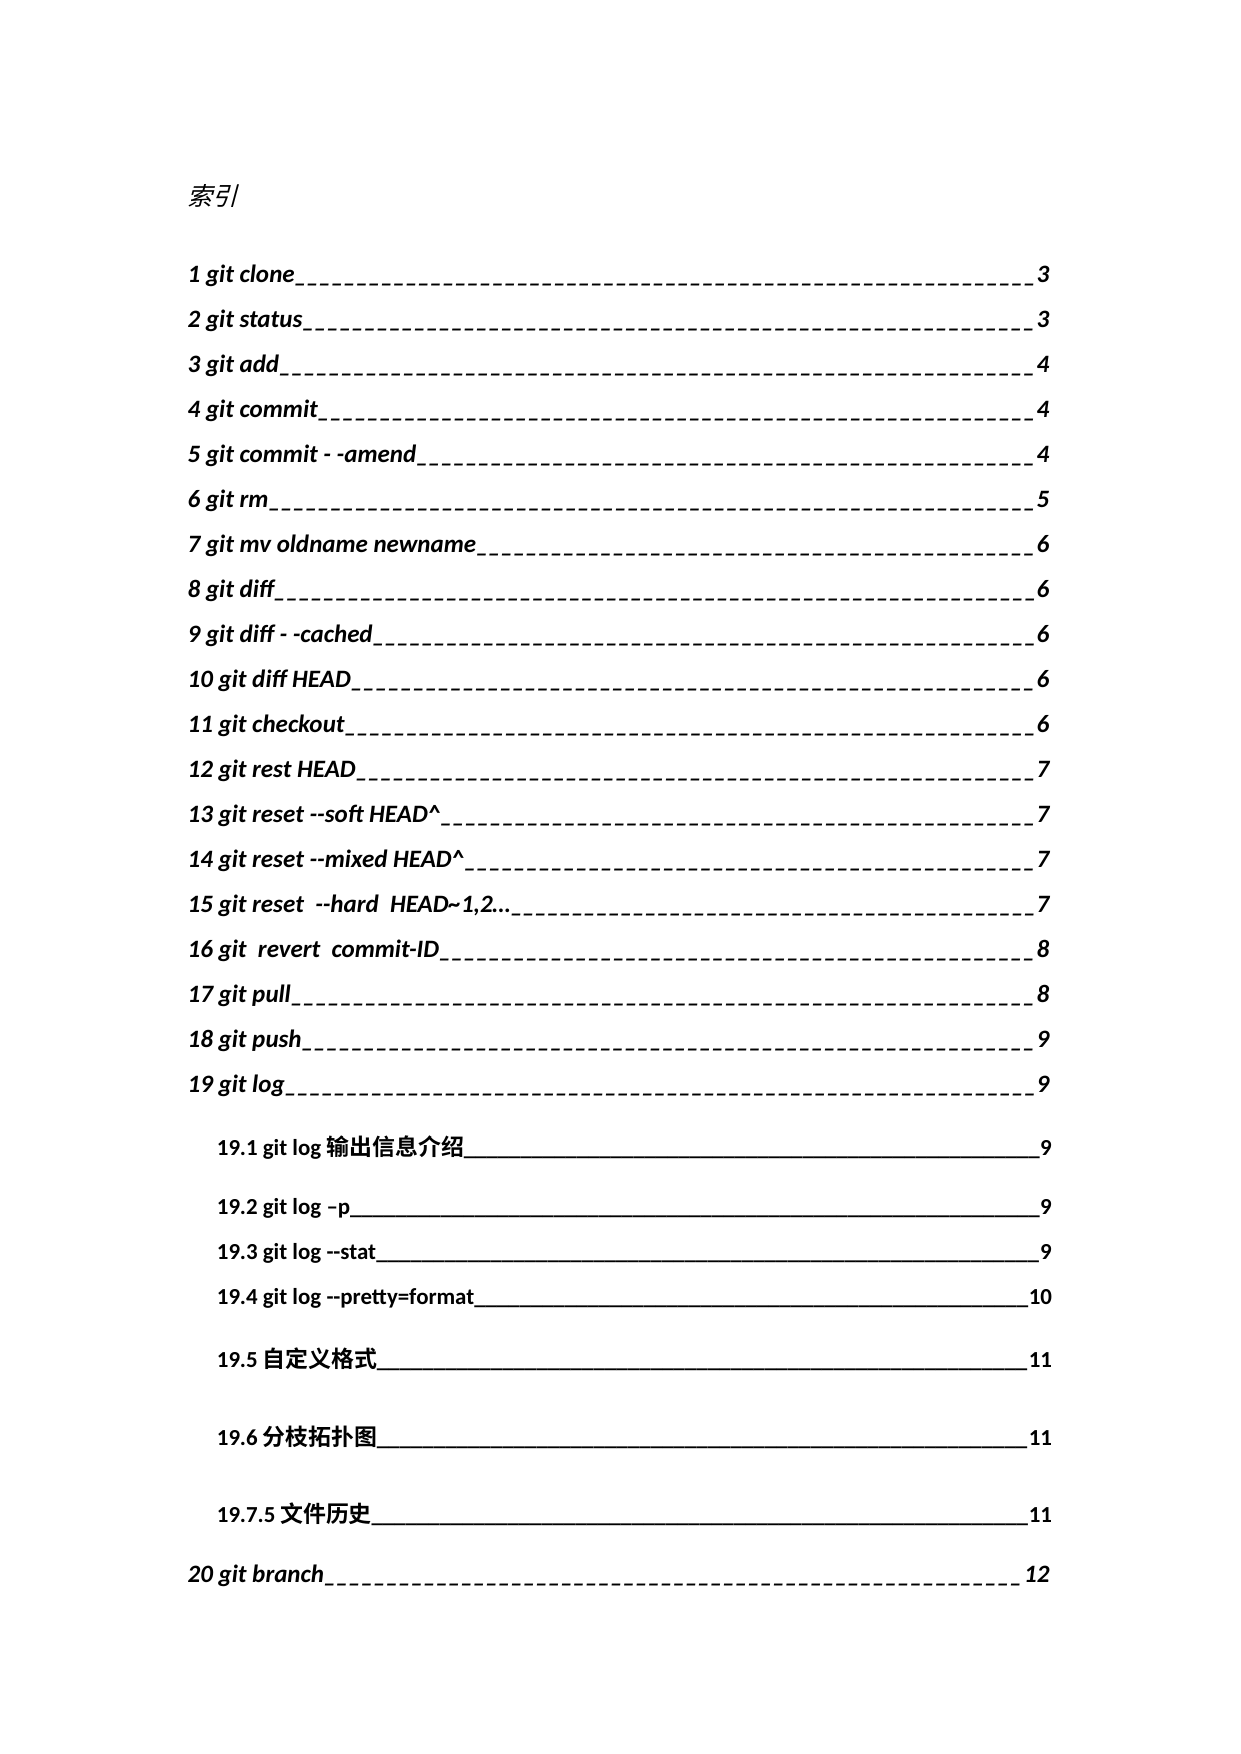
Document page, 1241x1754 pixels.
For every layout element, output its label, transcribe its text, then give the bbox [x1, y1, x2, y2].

text 12 git rest HEAD 7 [187, 753, 1053, 785]
text 7 git mv oldname newname 6 [187, 528, 1053, 560]
text 19.4 git log --pretty=format 10 [217, 1280, 1053, 1313]
text 19.6分枝拓扑图 11 [217, 1403, 1053, 1468]
text 8 git diff 6 [187, 573, 1053, 605]
text 14 git reset --mixed HEAD^ 7 [187, 843, 1053, 875]
text 19 git log 9 [187, 1068, 1053, 1100]
text 19.5自定义格式 11 [217, 1325, 1053, 1390]
text 2 git status 3 [187, 303, 1053, 335]
text 11 git checkout 6 [187, 708, 1053, 740]
text 3 git add 4 [187, 348, 1053, 380]
text 17 git pull 8 [187, 978, 1053, 1010]
text 索引 [187, 162, 1053, 227]
text 18 git push 9 [187, 1023, 1053, 1055]
text 16 git revert commit-ID 8 [187, 933, 1053, 965]
text 10 git diff HEAD 6 [187, 663, 1053, 695]
text 19.7.5文件历史 11 [217, 1480, 1053, 1545]
text 20 git branch 12 [187, 1558, 1053, 1590]
text 15 git reset --hard HEAD~1,2… 7 [187, 888, 1053, 920]
text 5 git commit - -amend 4 [187, 438, 1053, 470]
text 6 git rm 5 [187, 483, 1053, 515]
text 19.3 git log --stat 9 [217, 1235, 1053, 1268]
text 19.2 git log –p 9 [217, 1190, 1053, 1223]
text 1 git clone 3 [187, 258, 1053, 290]
text 4 git commit 4 [187, 393, 1053, 425]
text 9 git diff - -cached 6 [187, 618, 1053, 650]
text 13 git reset --soft HEAD^ 7 [187, 798, 1053, 830]
text 19.1 git log 输出信息介绍 9 [217, 1113, 1053, 1178]
